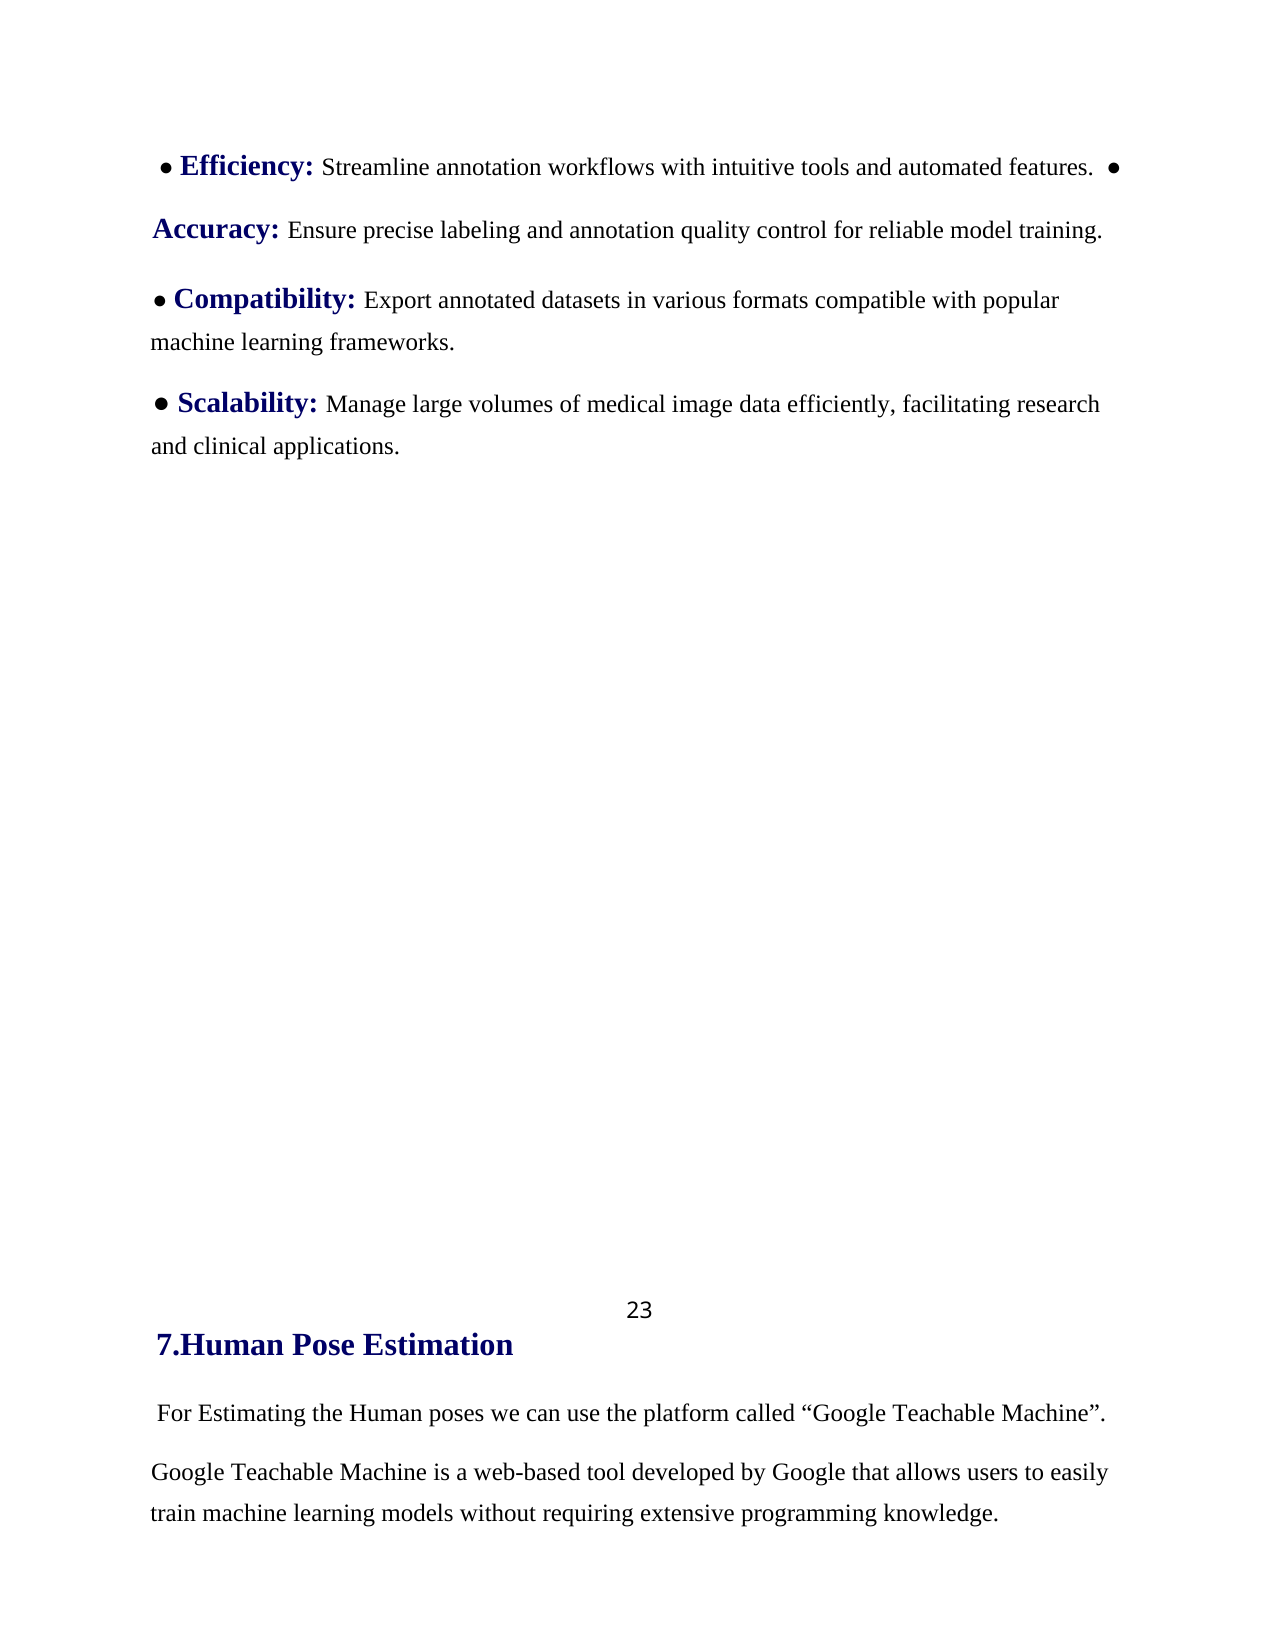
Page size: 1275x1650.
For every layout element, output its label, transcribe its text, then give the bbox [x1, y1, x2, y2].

text Google Teachable Machine is a web-based tool developed by Google that allows users to easily train machine learning models without requiring extensive programming knowledge. [150, 1457, 1112, 1527]
text 23 [626, 1294, 1173, 1325]
text ● Scalability: Manage large volumes of medical image data efficiently, facilitating research and clinical applications. [151, 385, 1100, 459]
text ● Compatibility: Export annotated datasets in various formats compatible with popular machine learning frameworks. [150, 281, 1062, 356]
text 7.Human Pose Estimation [150, 1325, 1173, 1362]
text ● Efficiency: Streamline annotation workflows with intuitive tools and automated features. ● Accuracy: Ensure precise labeling and annotation quality control for reliable model training. [152, 148, 1127, 245]
text For Estimating the Human poses we can use the platform called “Google Teachable Machine”. [157, 1398, 1173, 1427]
